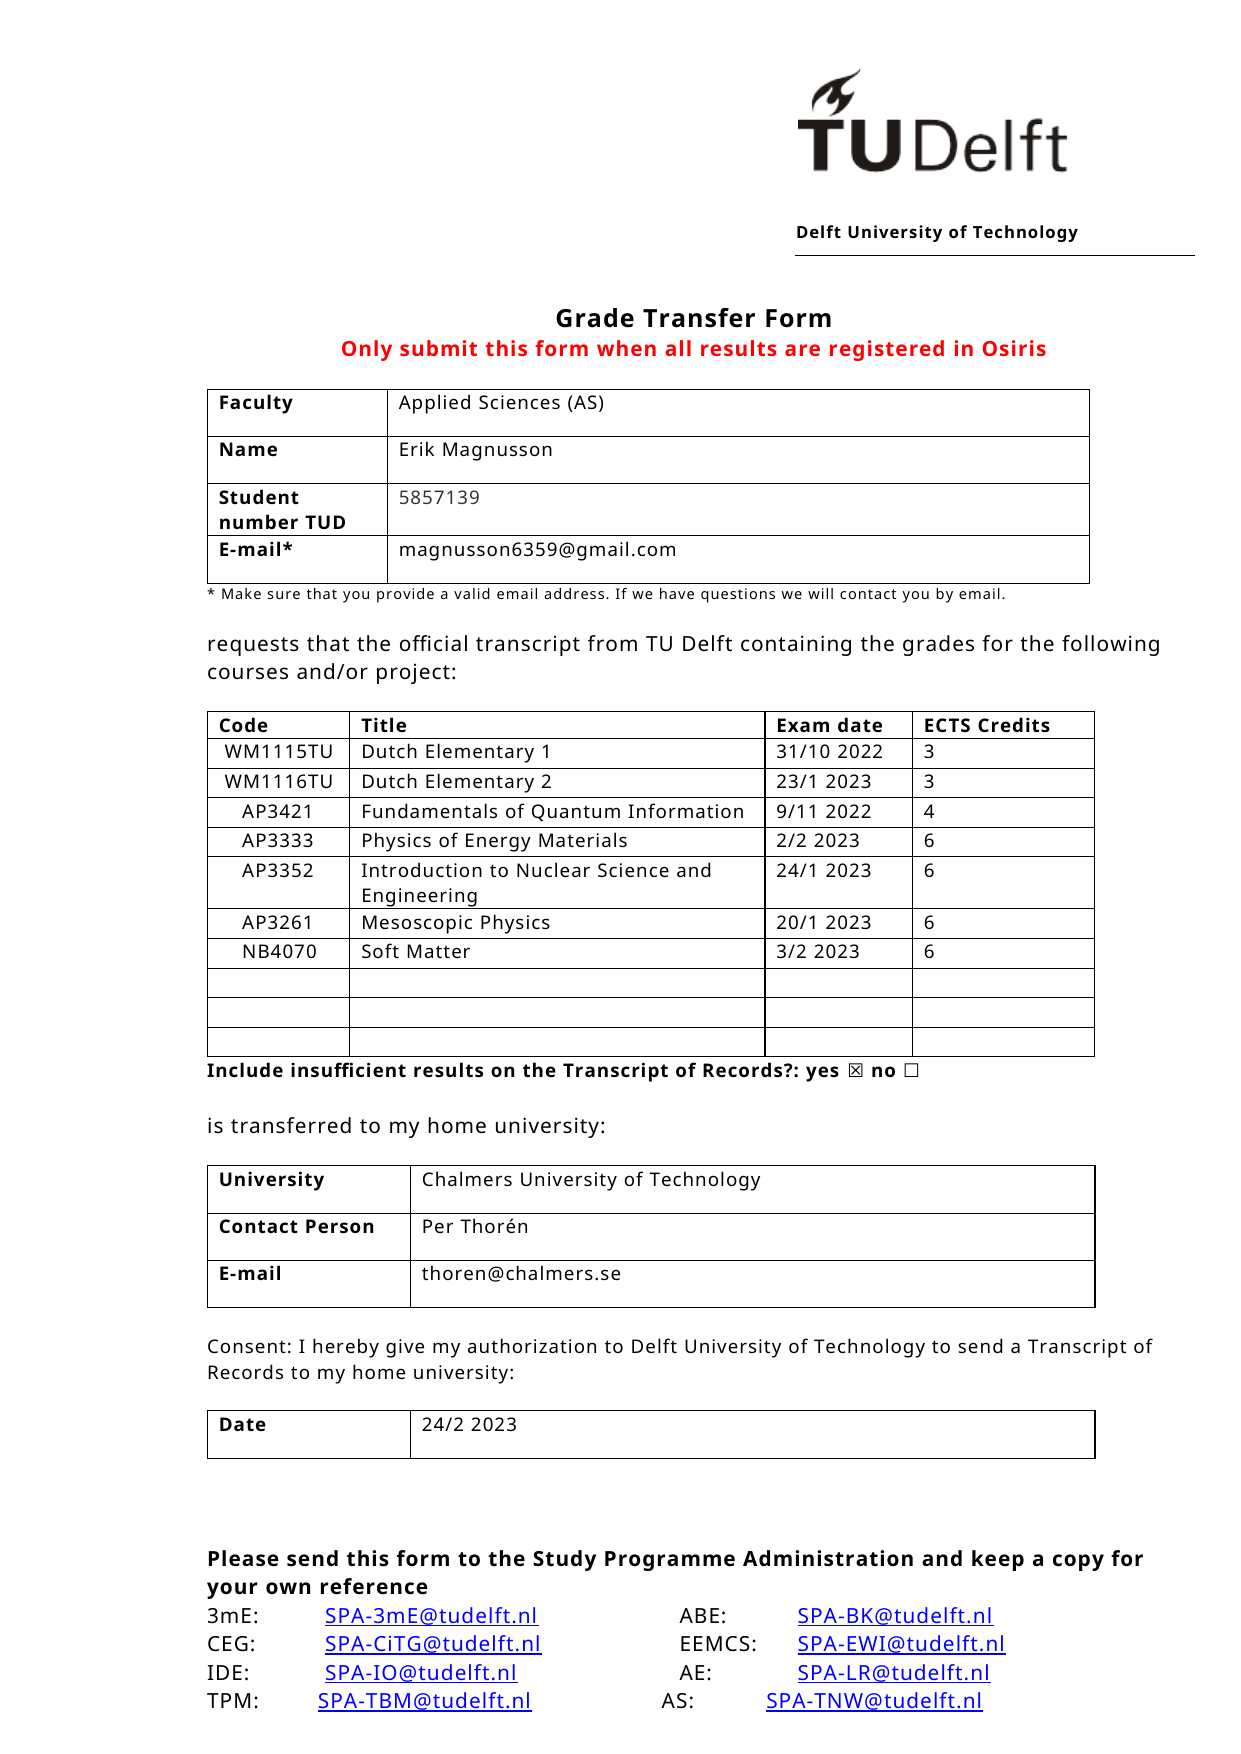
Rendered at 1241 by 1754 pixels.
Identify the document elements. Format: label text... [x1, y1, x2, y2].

table_cell 23/1 2023 [766, 769, 912, 797]
table_cell [208, 1028, 349, 1056]
table_cell 4 [913, 798, 1094, 827]
text requests that the official transcript from TU Delft containing the grades for the following courses and/or project: [207, 629, 1181, 686]
table_header Chalmers University of Technology [411, 1166, 1094, 1212]
table_cell 6 [913, 828, 1094, 856]
table_cell [208, 969, 349, 997]
table_cell AP3352 [208, 857, 349, 908]
table_cell 3 [913, 739, 1094, 767]
table_cell Erik Magnusson [388, 437, 1089, 483]
table_cell Soft Matter [350, 939, 764, 967]
table_cell AP3421 [208, 798, 349, 827]
table_cell [766, 998, 912, 1027]
text Please send this form to the Study Programme Administration and keep a copy for your own reference [207, 1544, 1181, 1601]
table_header ECTS Credits [913, 712, 1094, 738]
table_cell 6 [913, 939, 1094, 967]
table_cell [913, 969, 1094, 997]
table_cell E-mail [208, 1261, 410, 1307]
table_cell magnusson6359@gmail.com [388, 536, 1089, 582]
table_cell 20/1 2023 [766, 909, 912, 938]
table_cell Dutch Elementary 1 [350, 739, 764, 767]
table_cell E-mail* [208, 536, 387, 582]
table_cell Mesoscopic Physics [350, 909, 764, 938]
table_header University [208, 1166, 410, 1212]
table_cell 6 [913, 857, 1094, 908]
table_cell Name [208, 437, 387, 483]
table_cell [913, 1028, 1094, 1056]
table_cell 2/2 2023 [766, 828, 912, 856]
text Consent: I hereby give my authorization to Delft University of Technology to send a Transcript of Records to my home university: [207, 1333, 1181, 1384]
table_cell WM1116TU [208, 769, 349, 797]
table_cell [350, 969, 764, 997]
table_cell [350, 998, 764, 1027]
table_header 24/2 2023 [411, 1411, 1094, 1457]
table_cell [766, 969, 912, 997]
text Include insufficient results on the Transcript of Records?: yes no [207, 1057, 1181, 1083]
table_header Title [350, 712, 764, 738]
table_header Exam date [766, 712, 912, 738]
table_header Date [208, 1411, 410, 1457]
table_cell [766, 1028, 912, 1056]
text Grade Transfer Form [207, 300, 1181, 334]
table_cell Fundamentals of Quantum Information [350, 798, 764, 827]
table_cell 5857139 [388, 484, 1089, 535]
table_cell Physics of Energy Materials [350, 828, 764, 856]
table_cell [350, 1028, 764, 1056]
table_cell Dutch Elementary 2 [350, 769, 764, 797]
table_cell 3/2 2023 [766, 939, 912, 967]
table_cell AP3333 [208, 828, 349, 856]
table_header Faculty [208, 390, 387, 436]
table_cell 9/11 2022 [766, 798, 912, 827]
table_cell NB4070 [208, 939, 349, 967]
table_cell AP3261 [208, 909, 349, 938]
table_cell 6 [913, 909, 1094, 938]
text is transferred to my home university: [207, 1111, 1181, 1139]
table_cell [208, 998, 349, 1027]
table_cell 24/1 2023 [766, 857, 912, 908]
table_cell Contact Person [208, 1214, 410, 1260]
text * Make sure that you provide a valid email address. If we have questions we will contact you by email. [207, 583, 1181, 603]
table_cell 31/10 2022 [766, 739, 912, 767]
table_cell [913, 998, 1094, 1027]
table_cell 3 [913, 769, 1094, 797]
table_cell WM1115TU [208, 739, 349, 767]
text Only submit this form when all results are registered in Osiris [207, 334, 1181, 363]
table_cell thoren@chalmers.se [411, 1261, 1094, 1307]
table_cell Introduction to Nuclear Science and Engineering [350, 857, 764, 908]
table_cell Per Thorén [411, 1214, 1094, 1260]
table_cell Student number TUD [208, 484, 387, 535]
table_header Code [208, 712, 349, 738]
